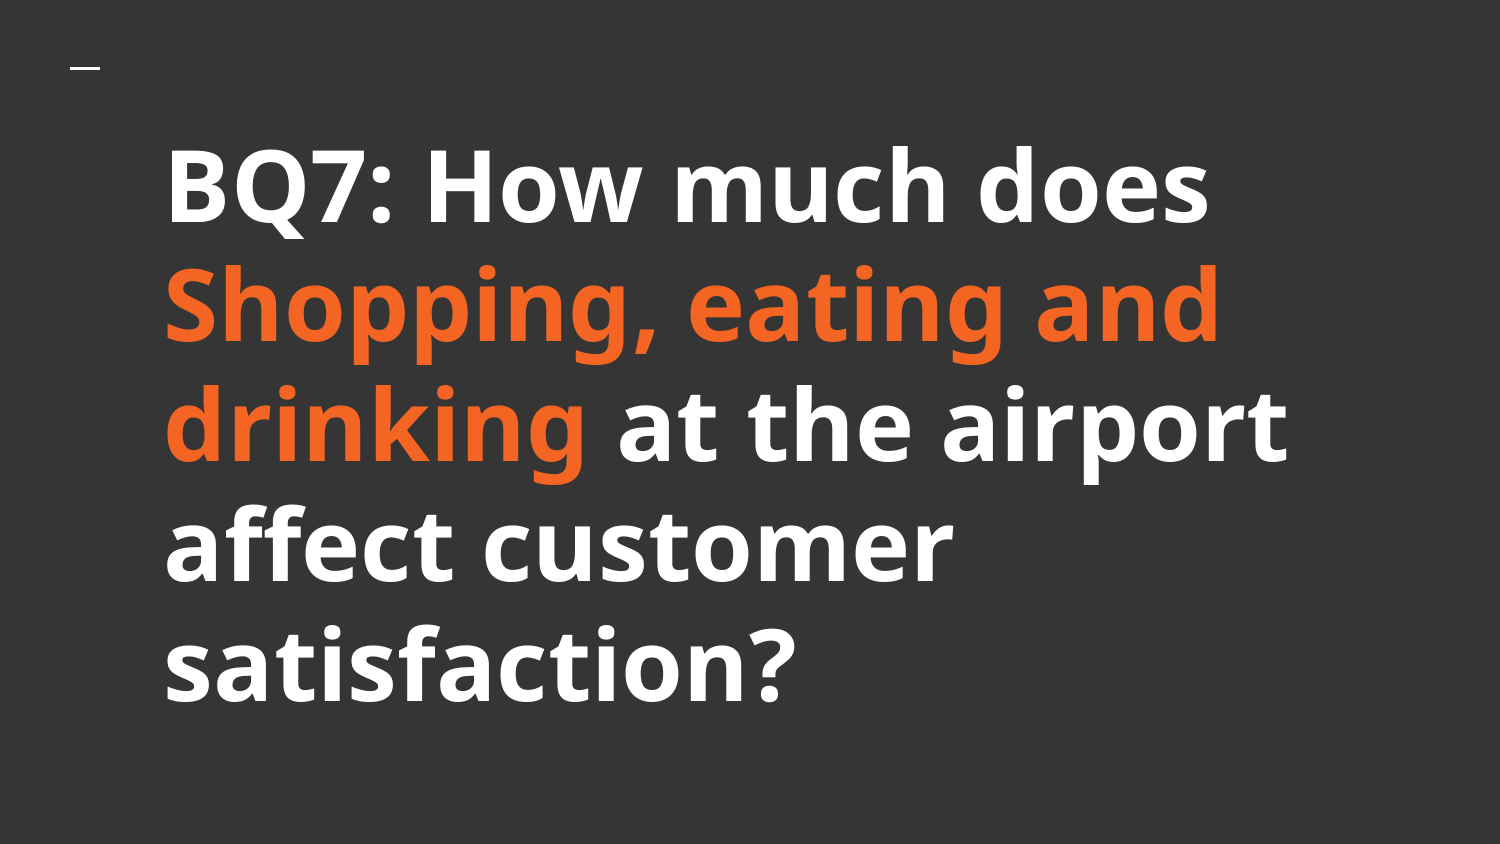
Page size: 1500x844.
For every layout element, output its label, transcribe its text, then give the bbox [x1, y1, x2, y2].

title BQ7: How much does Shopping, eating and drinking at the airport affect customer satisfaction? [148, 107, 1352, 737]
